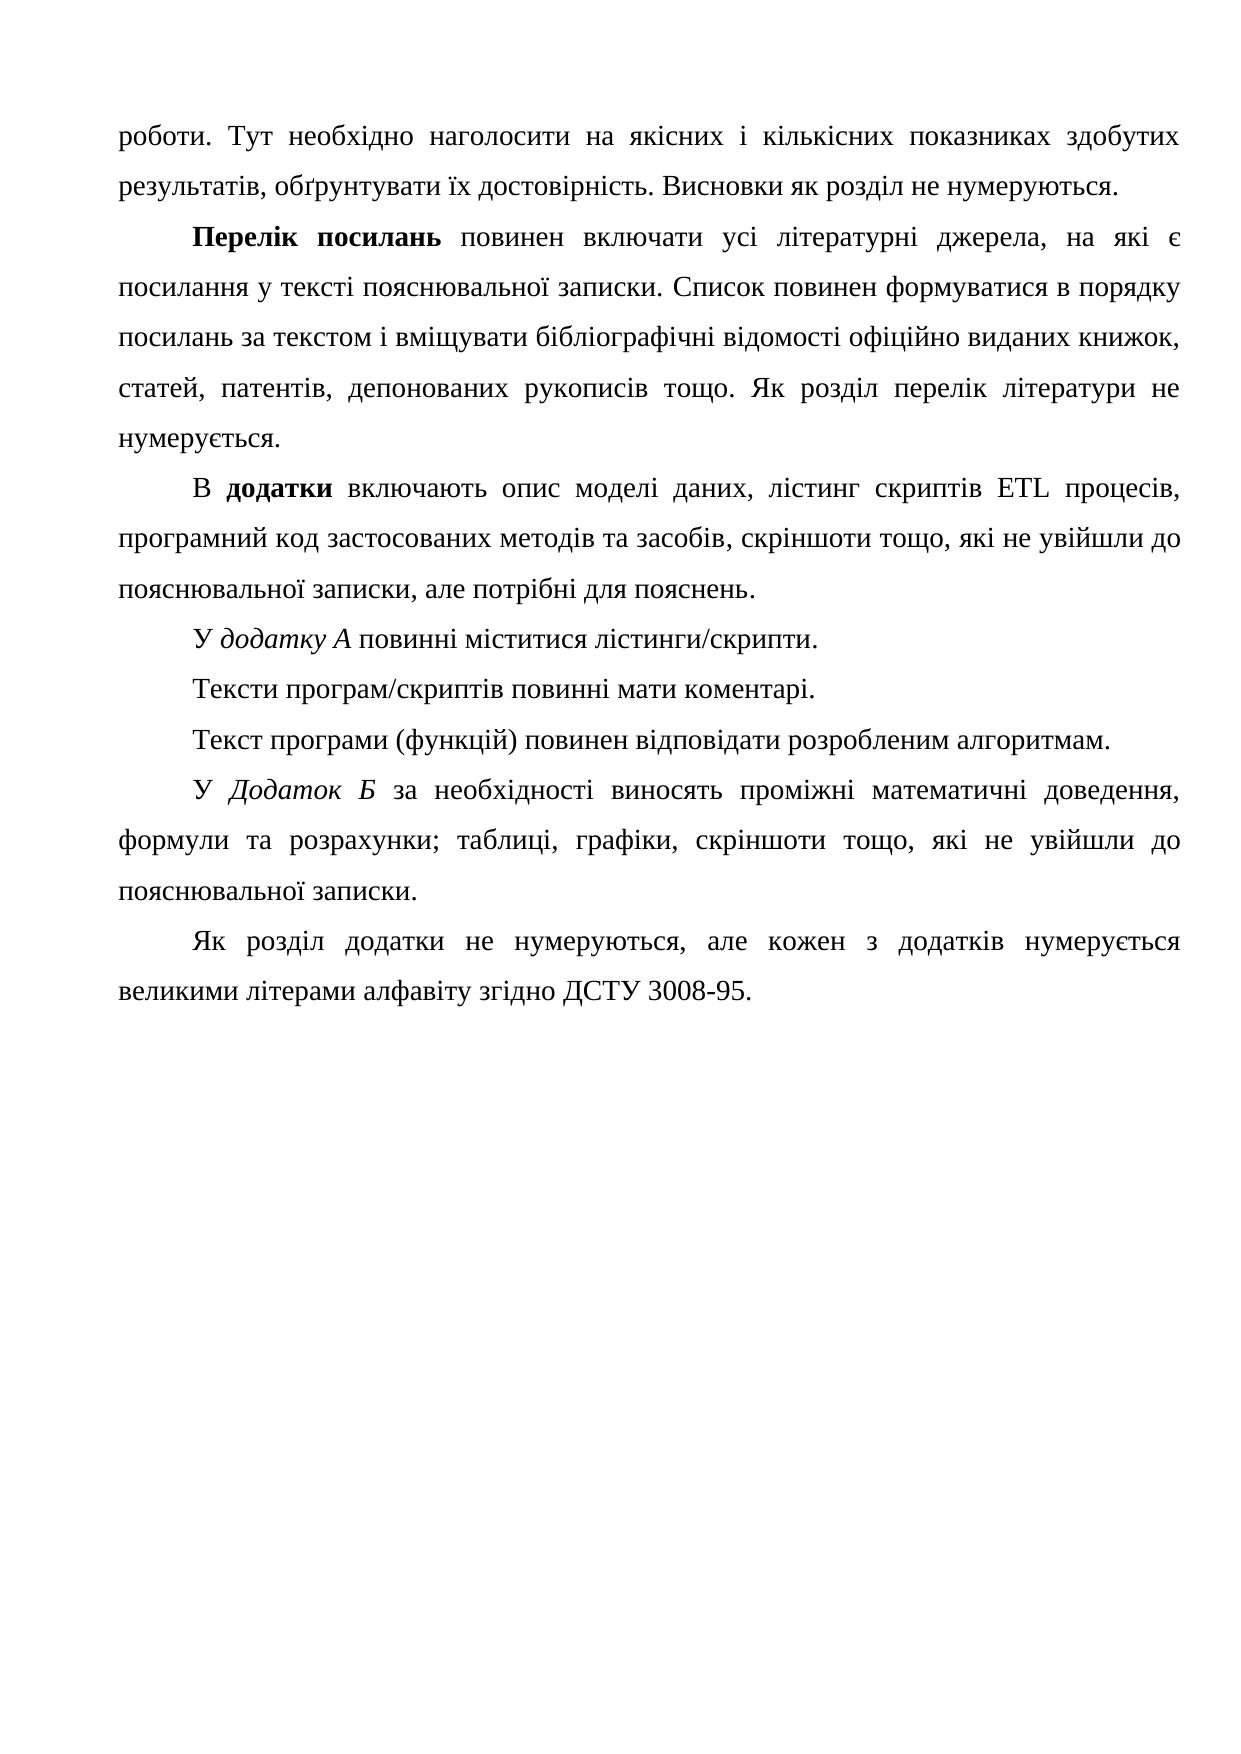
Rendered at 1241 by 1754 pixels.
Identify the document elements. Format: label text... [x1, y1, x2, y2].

text Перелік посилань повинен включати усі літературні джерела, на які є посилання у тексті пояснювальної записки. Список повинен формуватися в порядку посилань за текстом і вміщувати бібліографічні відомості офіційно виданих книжок, статей, патентів, депонованих рукописів тощо. Як розділ перелік літератури не нумерується. [118, 219, 1181, 453]
text В додатки включають опис моделі даних, лістинг скриптів ETL процесів, програмний код застосованих методів та засобів, скріншоти тощо, які не увійшли до пояснювальної записки, але потрібні для пояснень. [118, 470, 1181, 604]
text У додатку А повинні міститися лістинги/скрипти. [118, 621, 1181, 655]
text Тексти програм/скриптів повинні мати коментарі. [118, 672, 1181, 705]
text Текст програми (функцій) повинен відповідати розробленим алгоритмам. [118, 722, 1181, 755]
text У Додаток Б за необхідності виносять проміжні математичні доведення, формули та розрахунки; таблиці, графіки, скріншоти тощо, які не увійшли до пояснювальної записки. [118, 772, 1181, 906]
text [118, 118, 1181, 202]
text Як розділ додатки не нумеруються, але кожен з додатків нумерується великими літерами алфавіту згідно ДСТУ 3008-95. [118, 923, 1181, 1007]
